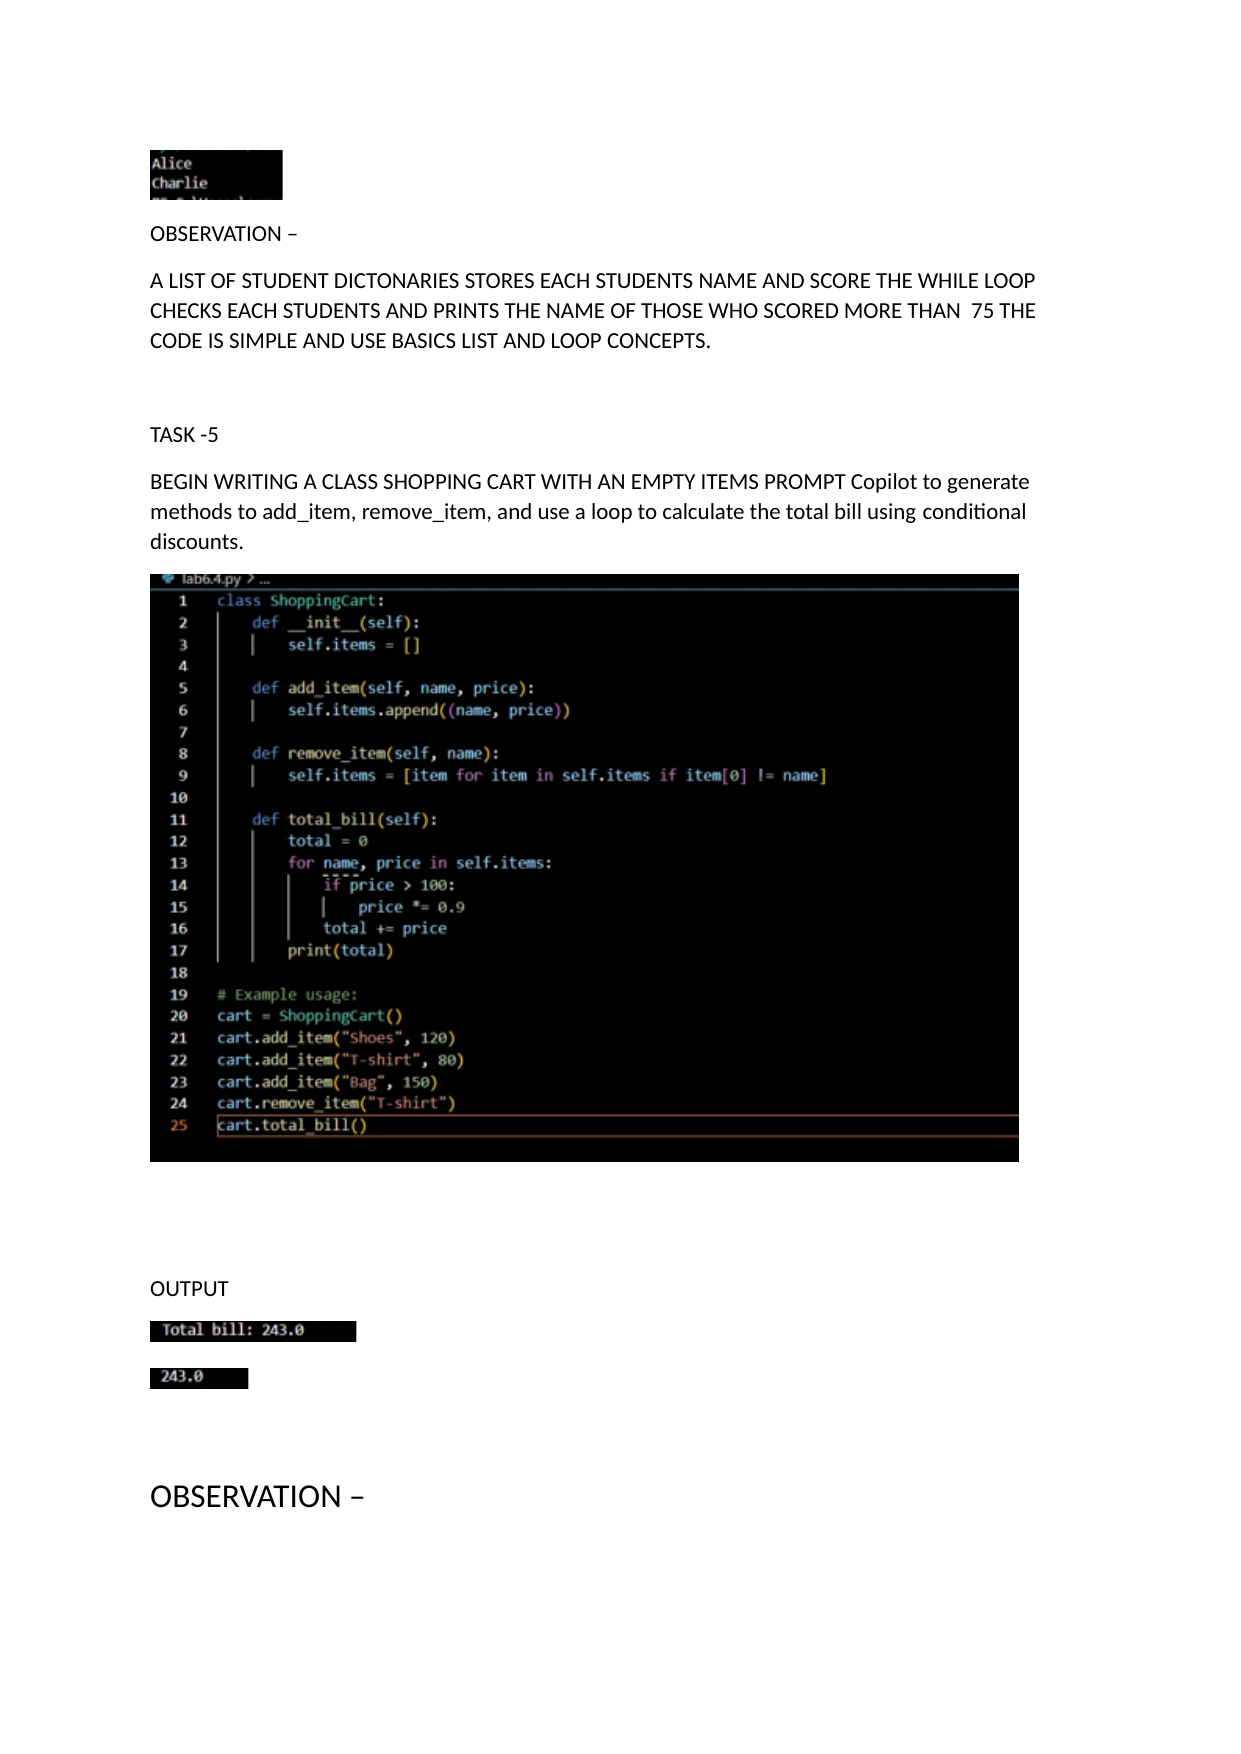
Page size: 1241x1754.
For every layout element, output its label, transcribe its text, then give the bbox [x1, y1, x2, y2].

text A LIST OF STUDENT DICTONARIES STORES EACH STUDENTS NAME AND SCORE THE WHILE LOOP CHECKS EACH STUDENTS AND PRINTS THE NAME OF THOSE WHO SCORED MORE THAN 75 THE CODE IS SIMPLE AND USE BASICS LIST AND LOOP CONCEPTS. [150, 266, 1090, 354]
text BEGIN WRITING A CLASS SHOPPING CART WITH AN EMPTY ITEMS PROMPT Copilot to generate methods to add_item, remove_item, and use a loop to calculate the total bill using conditional discounts. [150, 467, 1090, 555]
picture [150, 1368, 249, 1389]
text OBSERVATION – [150, 1476, 1090, 1516]
text TASK -5 [150, 420, 1090, 448]
picture [150, 574, 1019, 1162]
picture [150, 1321, 357, 1342]
text OUTPUT [150, 1274, 1090, 1302]
picture [150, 150, 283, 200]
text OBSERVATION – [150, 219, 1090, 247]
